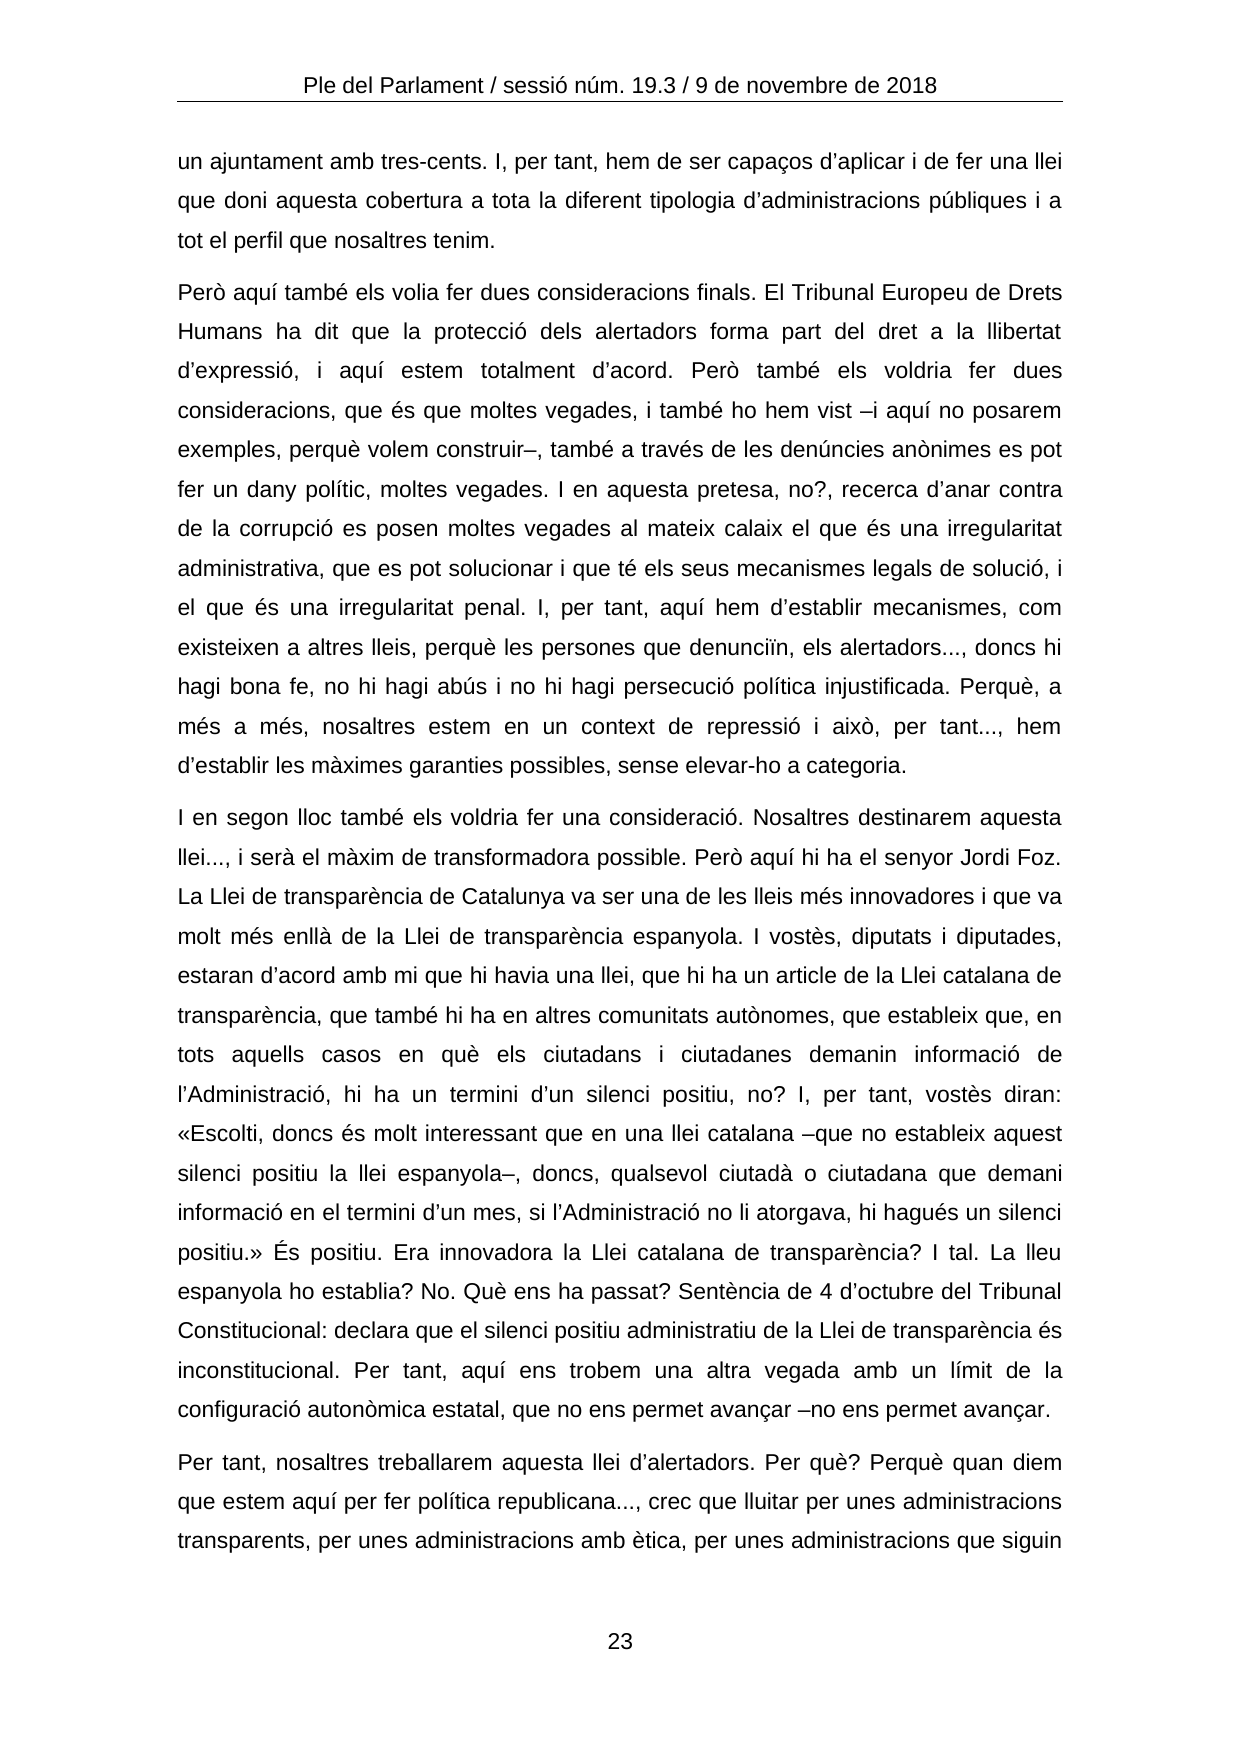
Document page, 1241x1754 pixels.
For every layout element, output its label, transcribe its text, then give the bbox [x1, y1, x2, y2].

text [177, 148, 1063, 253]
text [177, 1448, 1063, 1554]
text Però aquí també els volia fer dues consideracions finals. El Tribunal Europeu de Drets Humans ha dit que la protecció dels alertadors forma part del dret a la llibertat d’expressió, i aquí estem totalment d’acord. Però també els voldria fer dues consideracions, que és que moltes vegades, i també ho hem vist –i aquí no posarem exemples, perquè volem construir–, també a través de les denúncies anònimes es pot fer un dany polític, moltes vegades. I en aquesta pretesa, no?, recerca d’anar contra de la corrupció es posen moltes vegades al mateix calaix el que és una irregularitat administrativa, que es pot solucionar i que té els seus mecanismes legals de solució, i el que és una irregularitat penal. I, per tant, aquí hem d’establir mecanismes, com existeixen a altres lleis, perquè les persones que denunciïn, els alertadors..., doncs hi hagi bona fe, no hi hagi abús i no hi hagi persecució política injustificada. Perquè, a més a més, nosaltres estem en un context de repressió i això, per tant..., hem d’establir les màximes garanties possibles, sense elevar-ho a categoria. [177, 278, 1063, 779]
text I en segon lloc també els voldria fer una consideració. Nosaltres destinarem aquesta llei..., i serà el màxim de transformadora possible. Però aquí hi ha el senyor Jordi Foz. La Llei de transparència de Catalunya va ser una de les lleis més innovadores i que va molt més enllà de la Llei de transparència espanyola. I vostès, diputats i diputades, estaran d’acord amb mi que hi havia una llei, que hi ha un article de la Llei catalana de transparència, que també hi ha en altres comunitats autònomes, que estableix que, en tots aquells casos en què els ciutadans i ciutadanes demanin informació de l’Administració, hi ha un termini d’un silenci positiu, no? I, per tant, vostès diran: «Escolti, doncs és molt interessant que en una llei catalana –que no estableix aquest silenci positiu la llei espanyola–, doncs, qualsevol ciutadà o ciutadana que demani informació en el termini d’un mes, si l’Administració no li atorgava, hi hagués un silenci positiu.» És positiu. Era innovadora la Llei catalana de transparència? I tal. La lleu espanyola ho establia? No. Què ens ha passat? Sentència de 4 d’octubre del Tribunal Constitucional: declara que el silenci positiu administratiu de la Llei de transparència és inconstitucional. Per tant, aquí ens trobem una altra vegada amb un límit de la configuració autonòmica estatal, que no ens permet avançar –no ens permet avançar. [177, 804, 1063, 1423]
